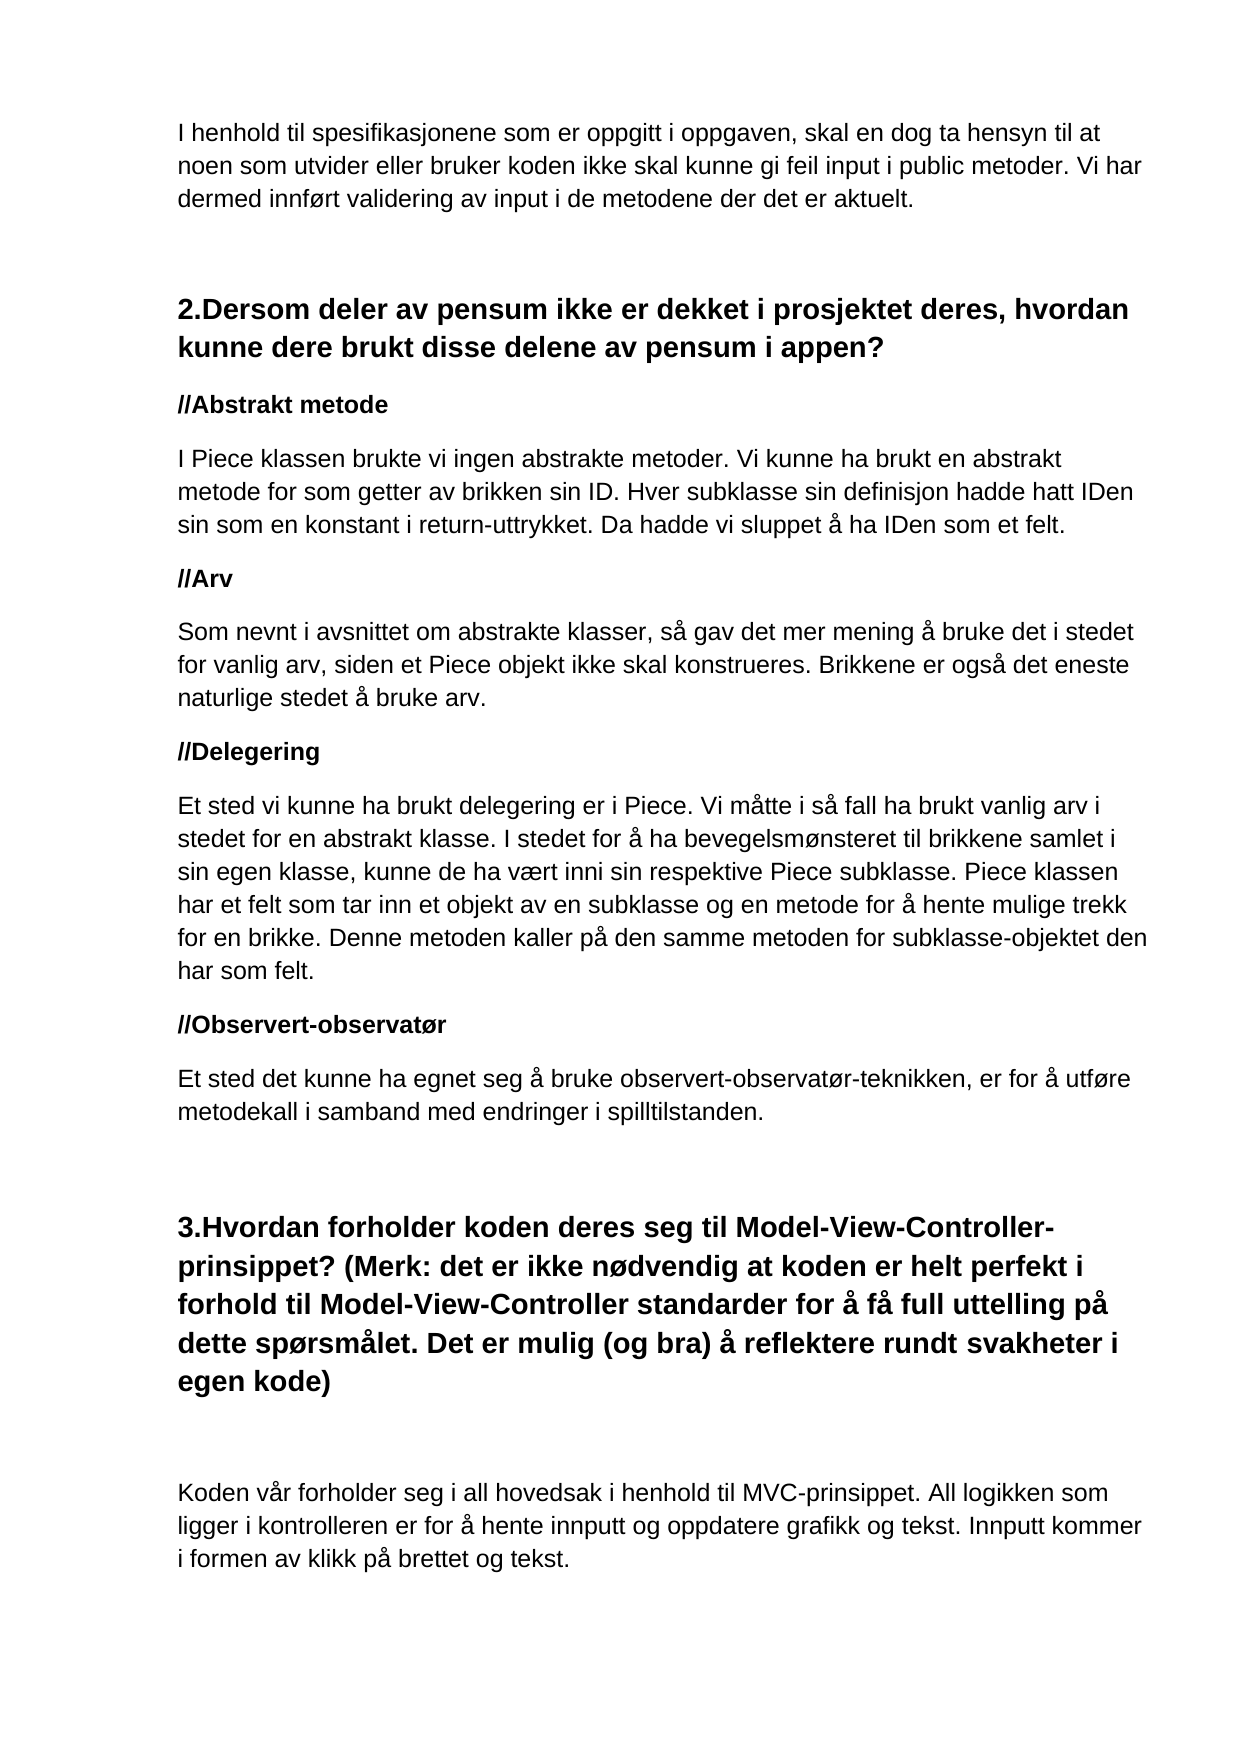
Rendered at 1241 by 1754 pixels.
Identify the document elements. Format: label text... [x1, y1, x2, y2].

text Et sted det kunne ha egnet seg å bruke observert-observatør-teknikken, er for å utføre metodekall i samband med endringer i spilltilstanden. [177, 1064, 1152, 1126]
text 3.Hvordan forholder koden deres seg til Model-View-Controller-prinsippet? (Merk: det er ikke nødvendig at koden er helt perfekt i forhold til Model-View-Controller standarder for å få full uttelling på dette spørsmålet. Det er mulig (og bra) å reflektere rundt svakheter i egen kode) [177, 1210, 1152, 1398]
text //Arv [177, 563, 1152, 592]
text Som nevnt i avsnittet om abstrakte klasser, så gav det mer mening å bruke det i stedet for vanlig arv, siden et Piece objekt ikke skal konstrueres. Brikkene er også det eneste naturlige stedet å bruke arv. [177, 617, 1152, 712]
text //Observert-observatør [177, 1010, 1152, 1039]
text Koden vår forholder seg i all hovedsak i henhold til MVC-prinsippet. All logikken som ligger i kontrolleren er for å hente innputt og oppdatere grafikk og tekst. Innputt kommer i formen av klikk på brettet og tekst. [177, 1478, 1152, 1572]
text //Abstrakt metode [177, 390, 1152, 418]
text //Delegering [177, 737, 1152, 766]
text I henhold til spesifikasjonene som er oppgitt i oppgaven, skal en dog ta hensyn til at noen som utvider eller bruker koden ikke skal kunne gi feil input i public metoder. Vi har dermed innført validering av input i de metodene der det er aktuelt. [177, 118, 1152, 213]
text 2.Dersom deler av pensum ikke er dekket i prosjektet deres, hvordan kunne dere brukt disse delene av pensum i appen? [177, 292, 1152, 364]
text I Piece klassen brukte vi ingen abstrakte metoder. Vi kunne ha brukt en abstrakt metode for som getter av brikken sin ID. Hver subklasse sin definisjon hadde hatt IDen sin som en konstant i return-uttrykket. Da hadde vi sluppet å ha IDen som et felt. [177, 444, 1152, 538]
text Et sted vi kunne ha brukt delegering er i Piece. Vi måtte i så fall ha brukt vanlig arv i stedet for en abstrakt klasse. I stedet for å ha bevegelsmønsteret til brikkene samlet i sin egen klasse, kunne de ha vært inni sin respektive Piece subklasse. Piece klassen har et felt som tar inn et objekt av en subklasse og en metode for å hente mulige trekk for en brikke. Denne metoden kaller på den samme metoden for subklasse-objektet den har som felt. [177, 791, 1152, 985]
